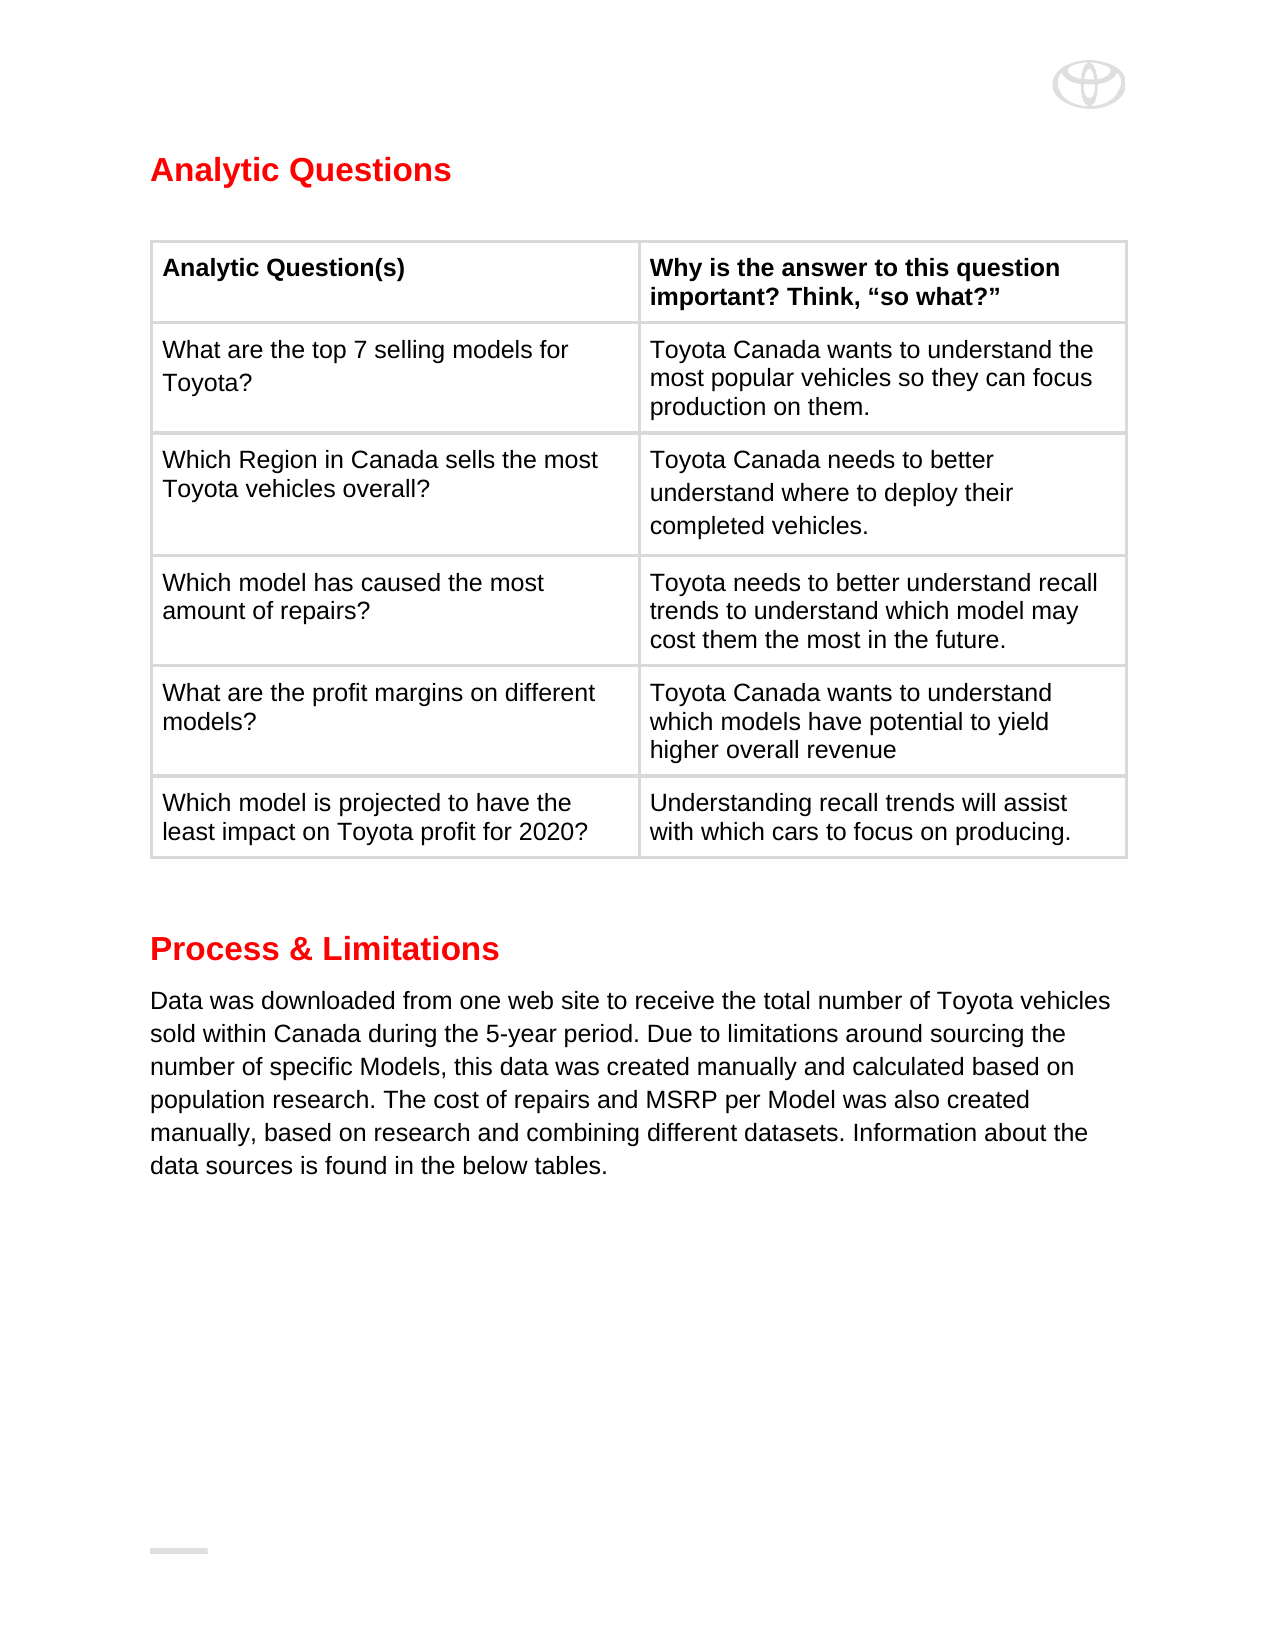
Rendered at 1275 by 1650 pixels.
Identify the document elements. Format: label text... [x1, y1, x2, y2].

subtitle Process & Limitations [150, 929, 1125, 968]
subtitle Analytic Questions [150, 150, 1125, 188]
table_cell What are the top 7 selling models for Toyota? [153, 324, 638, 431]
table_cell Toyota Canada needs to better understand where to deploy their completed vehicles. [641, 435, 1125, 554]
table_cell Toyota needs to better understand recall trends to understand which model may cost them the most in the future. [641, 557, 1125, 664]
table_cell What are the profit margins on different models? [153, 667, 638, 774]
picture [150, 1548, 208, 1554]
table_cell Which model is projected to have the least impact on Toyota profit for 2020? [153, 778, 638, 856]
table_cell Which model has caused the most amount of repairs? [153, 557, 638, 664]
table_header Why is the answer to this question important? Think, “so what?” [641, 243, 1125, 321]
table_cell Toyota Canada wants to understand the most popular vehicles so they can focus production on them. [641, 324, 1125, 431]
text Data was downloaded from one web site to receive the total number of Toyota vehicles sold within Canada during the 5-year period. Due to limitations around sourcing the number of specific Models, this data was created manually and calculated based on population research. The cost of repairs and MSRP per Model was also created manually, based on research and combining different datasets. Information about the data sources is found in the below tables. [150, 986, 1125, 1180]
table_header Analytic Question(s) [153, 243, 638, 321]
table_cell Which Region in Canada sells the most Toyota vehicles overall? [153, 435, 638, 554]
table_cell Toyota Canada wants to understand which models have potential to yield higher overall revenue [641, 667, 1125, 774]
picture [1052, 60, 1125, 109]
table_cell Understanding recall trends will assist with which cars to focus on producing. [641, 778, 1125, 856]
